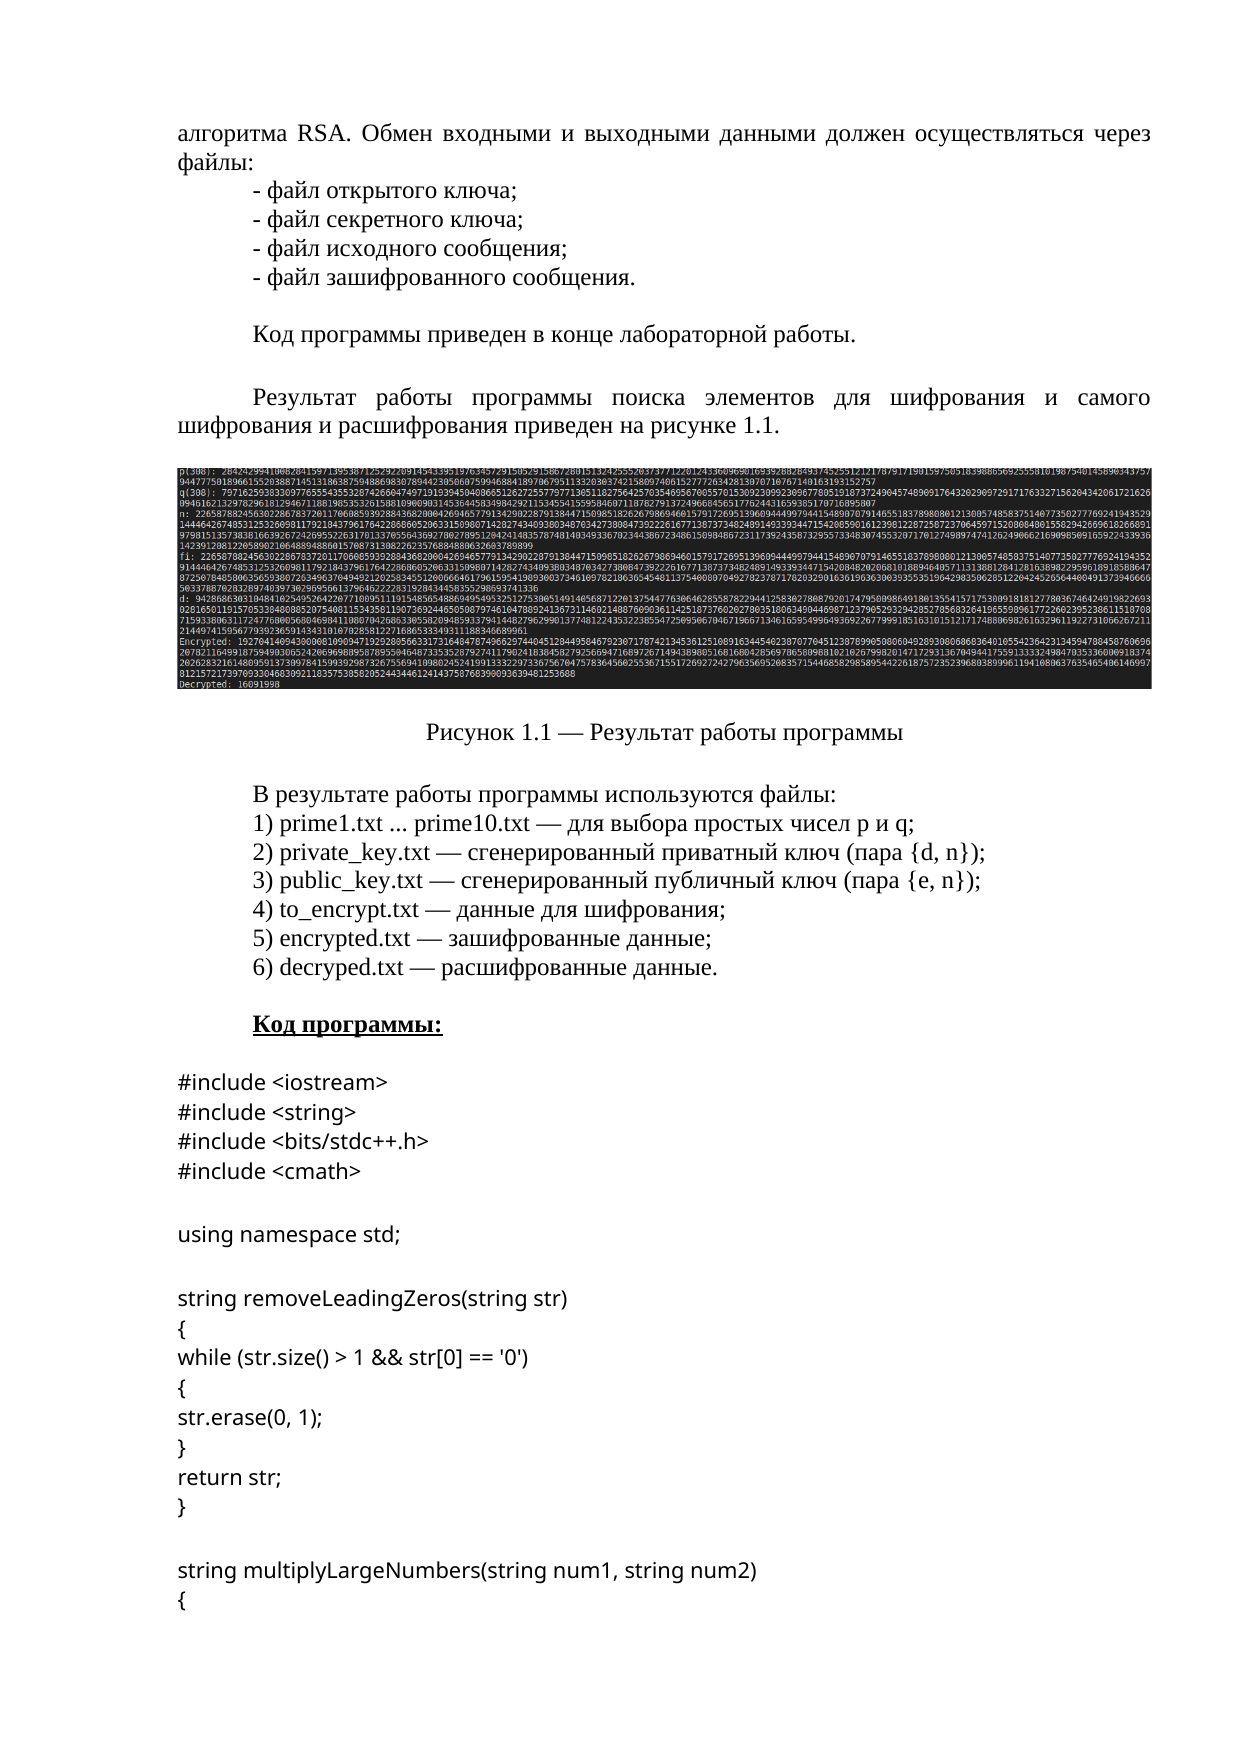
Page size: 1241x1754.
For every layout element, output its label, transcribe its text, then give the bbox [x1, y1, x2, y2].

text 3) public_key.txt — сгенерированный публичный ключ (пара {e, n}); [177, 865, 1152, 894]
text - файл открытого ключа; [177, 176, 1152, 204]
text Рисунок 1.1 — Результат работы программы [177, 717, 1152, 746]
text string multiplyLargeNumbers(string num1, string num2) [177, 1554, 1152, 1584]
picture [177, 468, 1152, 689]
text using namespace std; [177, 1219, 1152, 1249]
text #include <bits/stdc++.h> [177, 1126, 1152, 1156]
text return str; [177, 1461, 1152, 1491]
text 5) encrypted.txt — зашифрованные данные; [177, 923, 1152, 952]
text - файл исходного сообщения; [177, 233, 1152, 262]
text while (str.size() > 1 && str[0] == '0') [177, 1342, 1152, 1372]
text - файл секретного ключа; [177, 204, 1152, 233]
text #include <string> [177, 1096, 1152, 1126]
text { [177, 1372, 1152, 1402]
text Код программы приведен в конце лабораторной работы. [177, 319, 1152, 348]
text 6) decryped.txt — расшифрованные данные. [177, 952, 1152, 980]
text Результат работы программы поиска элементов для шифрования и самого шифрования и расшифрования приведен на рисунке 1.1. [177, 382, 1152, 439]
text #include <iostream> [177, 1067, 1152, 1096]
text #include <cmath> [177, 1156, 1152, 1186]
text Код программы: [177, 1009, 1152, 1038]
text В результате работы программы используются файлы: [177, 779, 1152, 808]
text 4) to_encrypt.txt — данные для шифрования; [177, 894, 1152, 923]
text } [177, 1491, 1152, 1521]
text } [177, 1432, 1152, 1461]
text - файл зашифрованного сообщения. [177, 262, 1152, 291]
text str.erase(0, 1); [177, 1402, 1152, 1432]
text string removeLeadingZeros(string str) [177, 1283, 1152, 1312]
text { [177, 1584, 1152, 1614]
text 2) private_key.txt — сгенерированный приватный ключ (пара {d, n}); [177, 837, 1152, 865]
text { [177, 1312, 1152, 1342]
text 1) prime1.txt ... prime10.txt — для выбора простых чисел p и q; [177, 808, 1152, 837]
